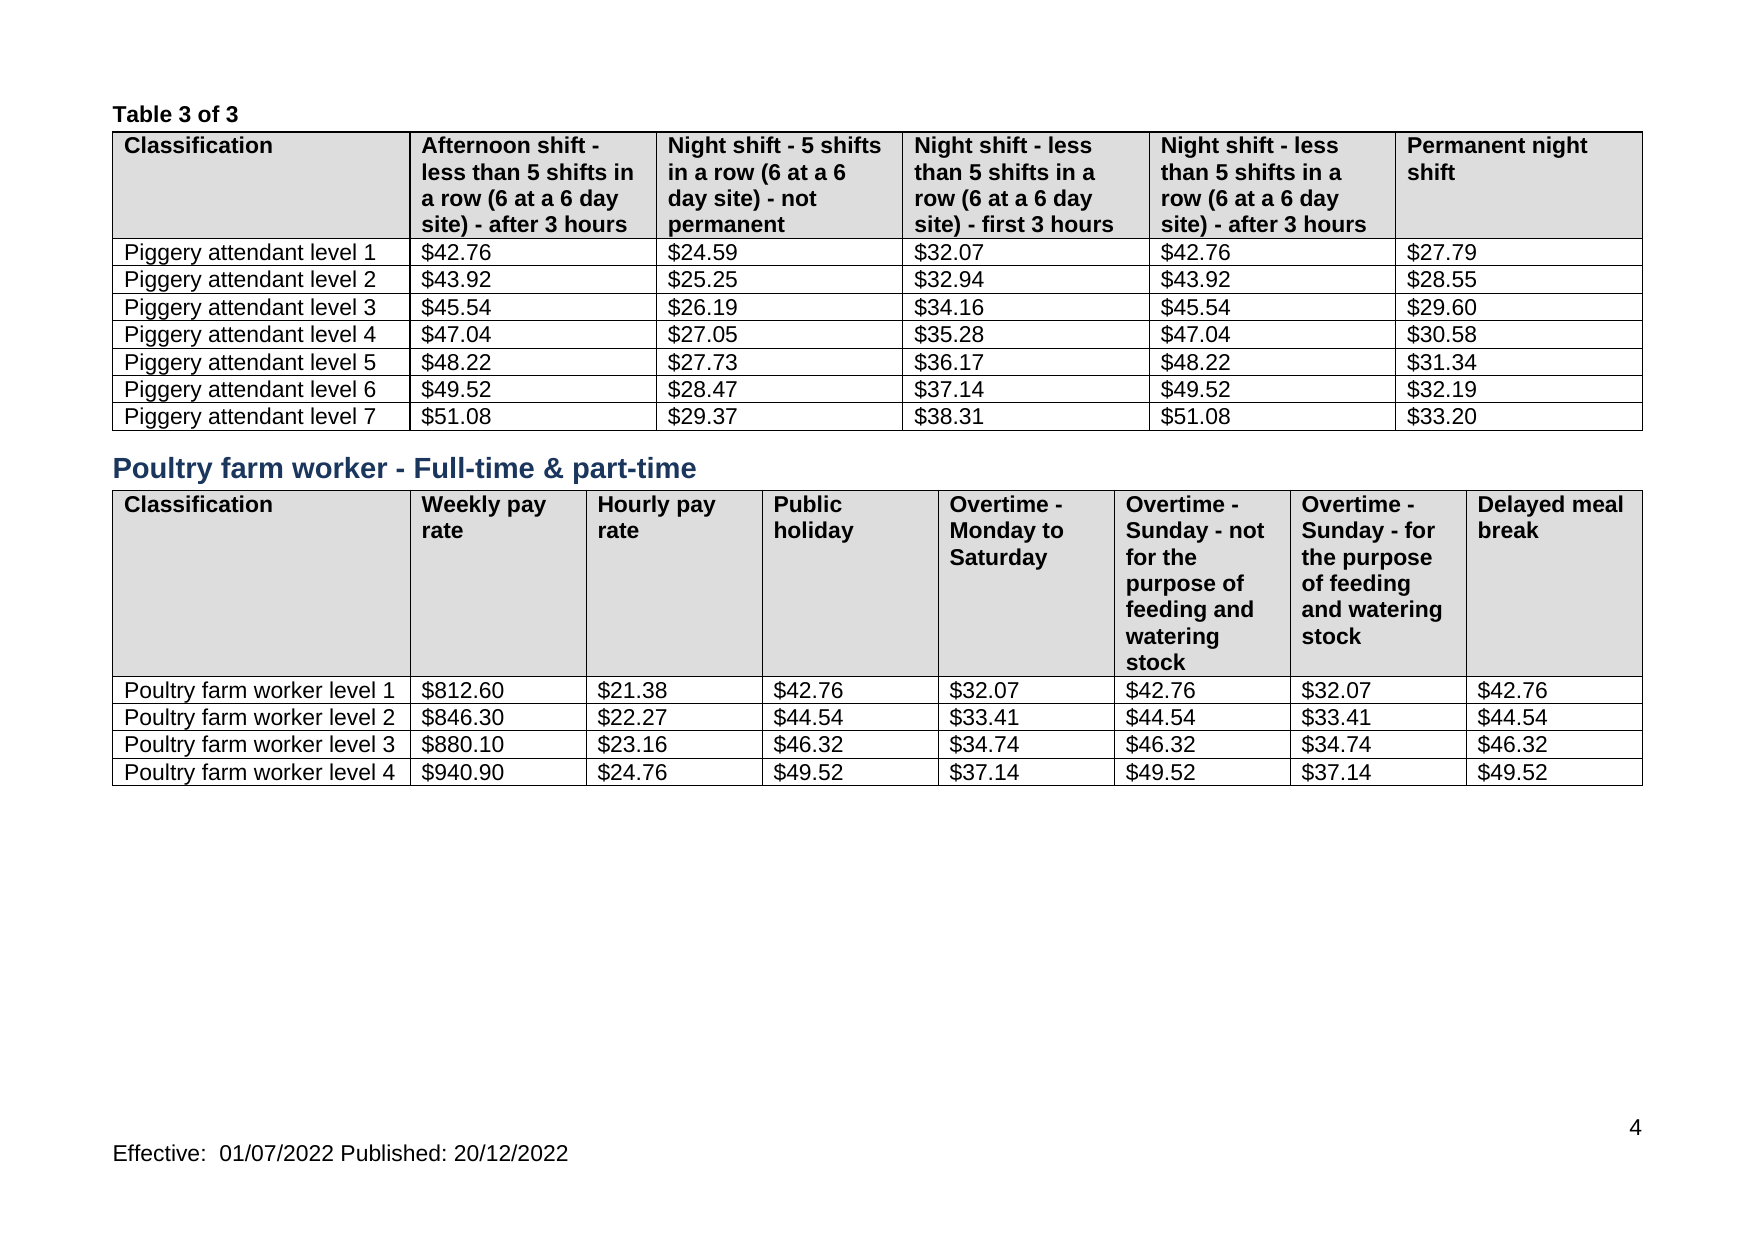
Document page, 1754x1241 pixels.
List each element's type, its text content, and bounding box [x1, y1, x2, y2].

table_cell $34.16 [903, 294, 1149, 320]
table_cell $32.19 [1396, 376, 1642, 402]
table_header Overtime - Monday to Saturday [939, 491, 1114, 676]
table_cell Piggery attendant level 6 [113, 376, 409, 402]
table_cell $27.79 [1396, 239, 1642, 265]
table_cell $44.54 [763, 704, 938, 730]
table_cell $25.25 [657, 266, 902, 293]
table_cell $880.10 [411, 731, 586, 758]
table_cell $49.52 [1467, 759, 1642, 785]
table_cell $23.16 [587, 731, 762, 758]
table_header Classification [113, 491, 410, 676]
table_cell $29.37 [657, 403, 902, 429]
table_cell $42.76 [411, 239, 656, 265]
table_cell $51.08 [1150, 403, 1395, 429]
table_header Night shift - less than 5 shifts in a row (6 at a 6 day site) - after 3 hours [1150, 133, 1395, 238]
table_cell $49.52 [763, 759, 938, 785]
table_cell $32.94 [903, 266, 1149, 293]
table_cell $38.31 [903, 403, 1149, 429]
table_header Night shift - 5 shifts in a row (6 at a 6 day site) - not permanent [657, 133, 902, 238]
table_header Public holiday [763, 491, 938, 676]
table_cell $21.38 [587, 677, 762, 703]
table_cell $846.30 [411, 704, 586, 730]
table_header Overtime - Sunday - for the purpose of feeding and watering stock [1291, 491, 1466, 676]
table_cell $46.32 [763, 731, 938, 758]
table_header Delayed meal break [1467, 491, 1642, 676]
table_cell $34.74 [1291, 731, 1466, 758]
table_cell $42.76 [1115, 677, 1290, 703]
table_cell $31.34 [1396, 349, 1642, 375]
table_cell Poultry farm worker level 4 [113, 759, 410, 785]
table_cell Piggery attendant level 4 [113, 321, 409, 347]
table_cell $37.14 [939, 759, 1114, 785]
table_header Hourly pay rate [587, 491, 762, 676]
table_cell $37.14 [903, 376, 1149, 402]
table_cell $48.22 [1150, 349, 1395, 375]
table_header Permanent night shift [1396, 133, 1642, 238]
table_cell $33.41 [1291, 704, 1466, 730]
table_cell $24.76 [587, 759, 762, 785]
table_cell $812.60 [411, 677, 586, 703]
table_cell $27.73 [657, 349, 902, 375]
table_cell $43.92 [411, 266, 656, 293]
table_cell $32.07 [903, 239, 1149, 265]
table_header Night shift - less than 5 shifts in a row (6 at a 6 day site) - first 3 hours [903, 133, 1149, 238]
table_cell Piggery attendant level 2 [113, 266, 409, 293]
table_cell Piggery attendant level 3 [113, 294, 409, 320]
text Table 3 of 3 [112, 101, 1642, 127]
table_cell $29.60 [1396, 294, 1642, 320]
table_cell $44.54 [1467, 704, 1642, 730]
table_cell $42.76 [1150, 239, 1395, 265]
table_cell Poultry farm worker level 3 [113, 731, 410, 758]
table_cell $49.52 [1150, 376, 1395, 402]
table_cell $46.32 [1115, 731, 1290, 758]
table_cell $35.28 [903, 321, 1149, 347]
table_cell Piggery attendant level 5 [113, 349, 409, 375]
table_cell $45.54 [1150, 294, 1395, 320]
table_cell $42.76 [763, 677, 938, 703]
table_cell Poultry farm worker level 2 [113, 704, 410, 730]
table_cell $44.54 [1115, 704, 1290, 730]
table_cell $33.20 [1396, 403, 1642, 429]
table_cell $27.05 [657, 321, 902, 347]
table_cell $36.17 [903, 349, 1149, 375]
table_cell $49.52 [411, 376, 656, 402]
table_cell $32.07 [939, 677, 1114, 703]
table_cell $940.90 [411, 759, 586, 785]
table_cell $37.14 [1291, 759, 1466, 785]
table_cell $46.32 [1467, 731, 1642, 758]
table_cell $43.92 [1150, 266, 1395, 293]
table_cell $45.54 [411, 294, 656, 320]
table_cell $47.04 [1150, 321, 1395, 347]
table_cell $30.58 [1396, 321, 1642, 347]
table_cell Piggery attendant level 7 [113, 403, 409, 429]
table_cell $22.27 [587, 704, 762, 730]
table_header Classification [113, 133, 409, 238]
table_cell $28.47 [657, 376, 902, 402]
table_cell $51.08 [411, 403, 656, 429]
table_header Afternoon shift - less than 5 shifts in a row (6 at a 6 day site) - after 3 hours [411, 133, 656, 238]
table_cell $49.52 [1115, 759, 1290, 785]
table_cell $32.07 [1291, 677, 1466, 703]
table_cell $24.59 [657, 239, 902, 265]
table_cell $28.55 [1396, 266, 1642, 293]
subtitle Poultry farm worker - Full-time & part-time [112, 451, 1642, 485]
table_cell $33.41 [939, 704, 1114, 730]
table_cell Piggery attendant level 1 [113, 239, 409, 265]
table_header Weekly pay rate [411, 491, 586, 676]
table_cell $34.74 [939, 731, 1114, 758]
table_cell $26.19 [657, 294, 902, 320]
table_cell $47.04 [411, 321, 656, 347]
table_cell $42.76 [1467, 677, 1642, 703]
table_cell $48.22 [411, 349, 656, 375]
table_cell Poultry farm worker level 1 [113, 677, 410, 703]
table_header Overtime - Sunday - not for the purpose of feeding and watering stock [1115, 491, 1290, 676]
